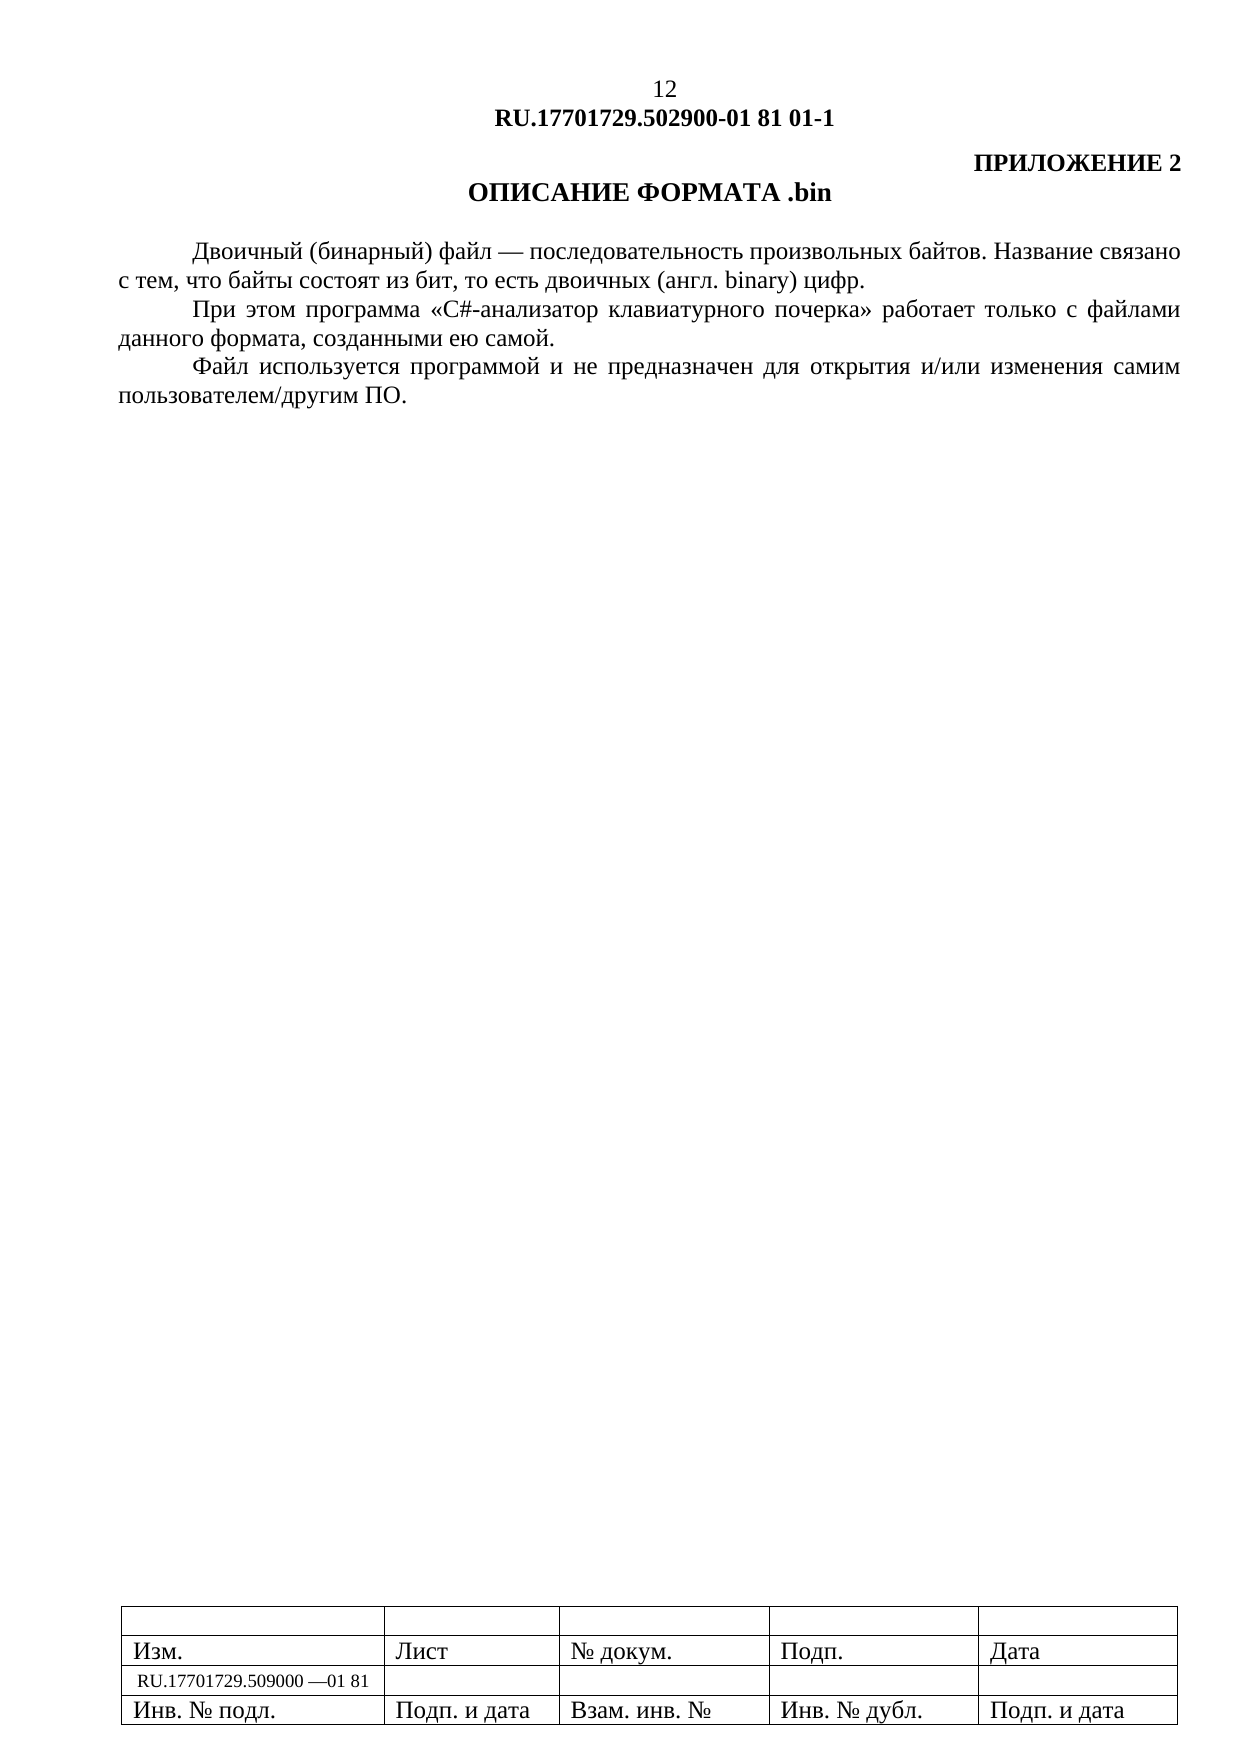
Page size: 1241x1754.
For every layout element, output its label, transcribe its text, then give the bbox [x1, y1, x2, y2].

subtitle ОПИСАНИЕ ФОРМАТА .bin [118, 176, 1181, 208]
text При этом программа «C#-анализатор клавиатурного почерка» работает только с файлами данного формата, созданными ею самой. [118, 294, 1181, 351]
text Двоичный (бинарный) файл — последовательность произвольных байтов. Название связано с тем, что байты состоят из бит, то есть двоичных (англ. binary) цифр. [118, 236, 1181, 294]
text Файл используется программой и не предназначен для открытия и/или изменения самим пользователем/другим ПО. [118, 351, 1181, 409]
subtitle ПРИЛОЖЕНИЕ 2 [118, 148, 1181, 176]
